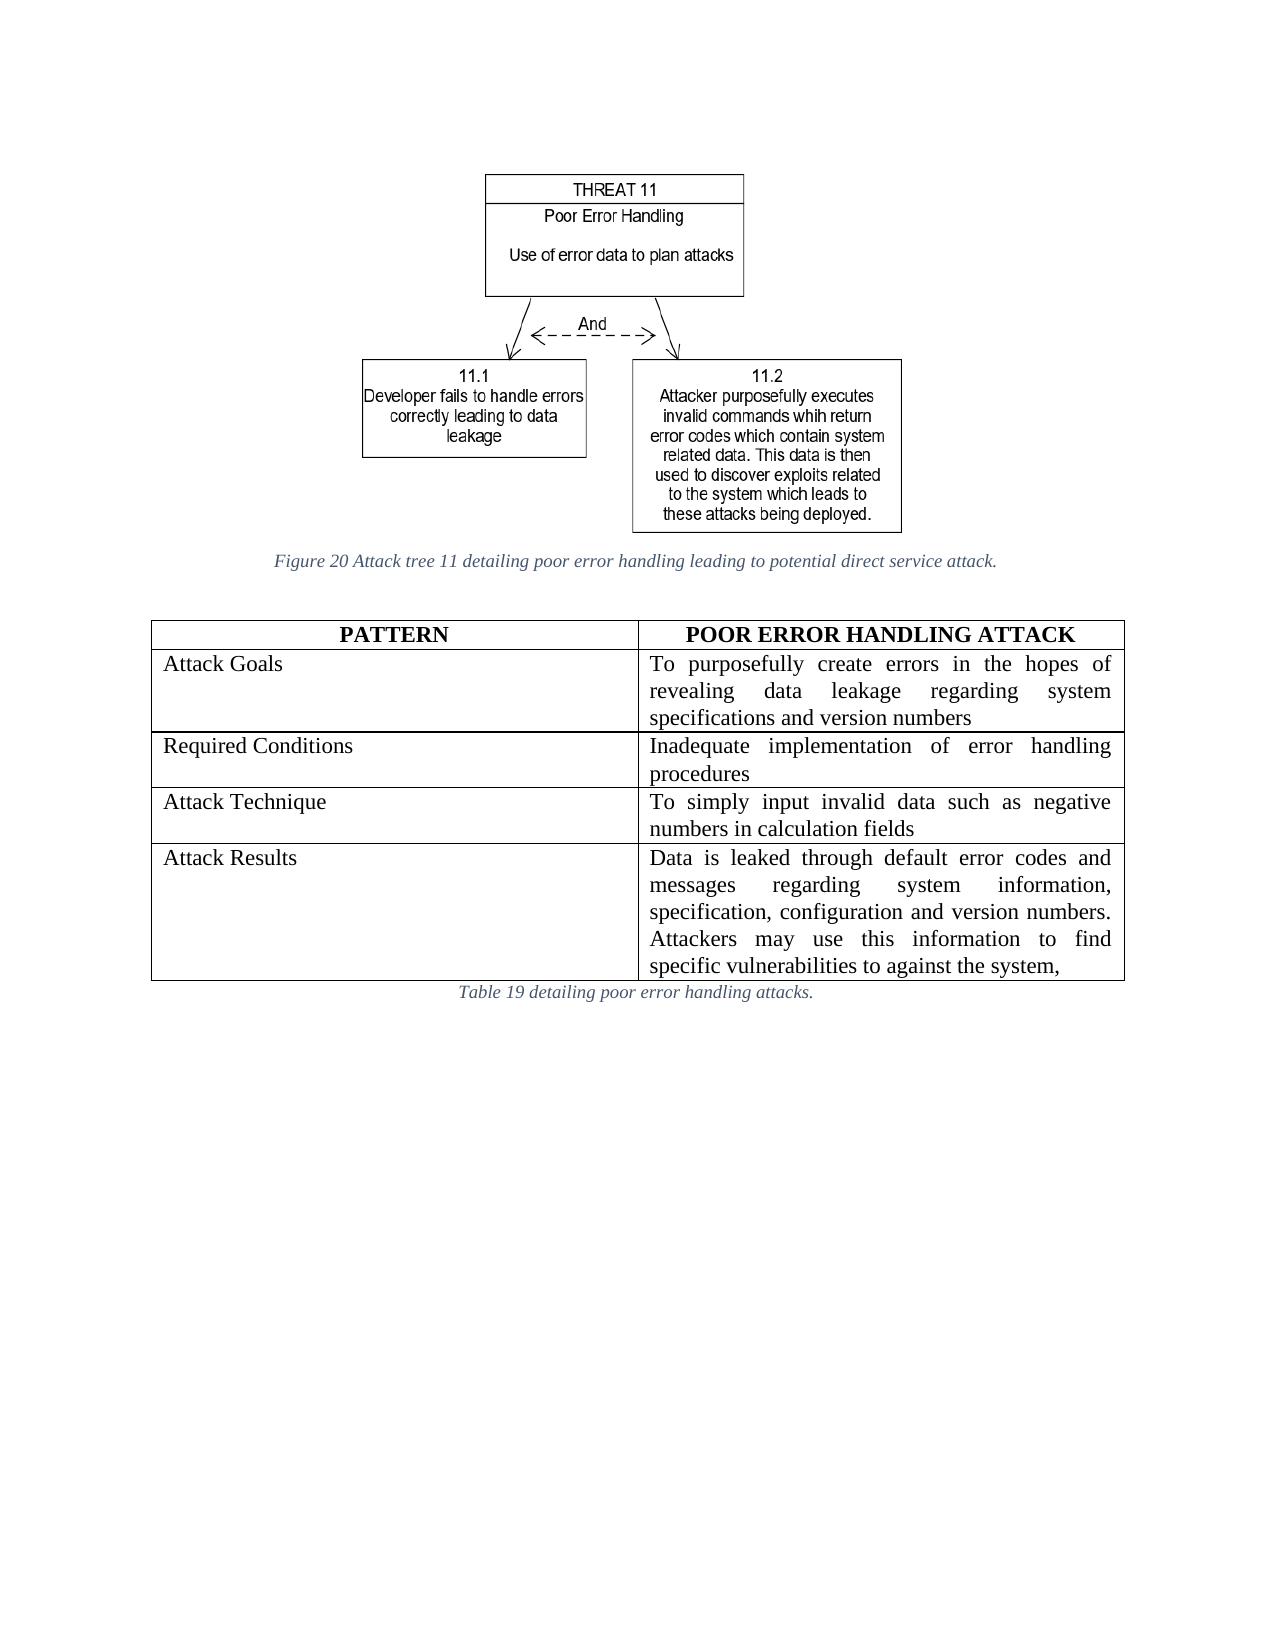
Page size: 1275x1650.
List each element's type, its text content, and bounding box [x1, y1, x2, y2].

table_cell Attack Goals [152, 650, 638, 731]
table_cell Required Conditions [152, 733, 638, 787]
table_cell To purposefully create errors in the hopes of revealing data leakage regarding system specifications and version numbers [639, 650, 1124, 731]
picture [355, 150, 919, 549]
table_cell Attack Results [152, 844, 638, 980]
table_cell Data is leaked through default error codes and messages regarding system information, specification, configuration and version numbers. Attackers may use this information to find specific vulnerabilities to against the system, [639, 844, 1124, 980]
table_header POOR ERROR HANDLING ATTACK [639, 621, 1124, 649]
table_header PATTERN [152, 621, 638, 649]
table_cell Attack Technique [152, 788, 638, 843]
table_cell Inadequate implementation of error handling procedures [639, 733, 1124, 787]
table_cell To simply input invalid data such as negative numbers in calculation fields [639, 788, 1124, 843]
